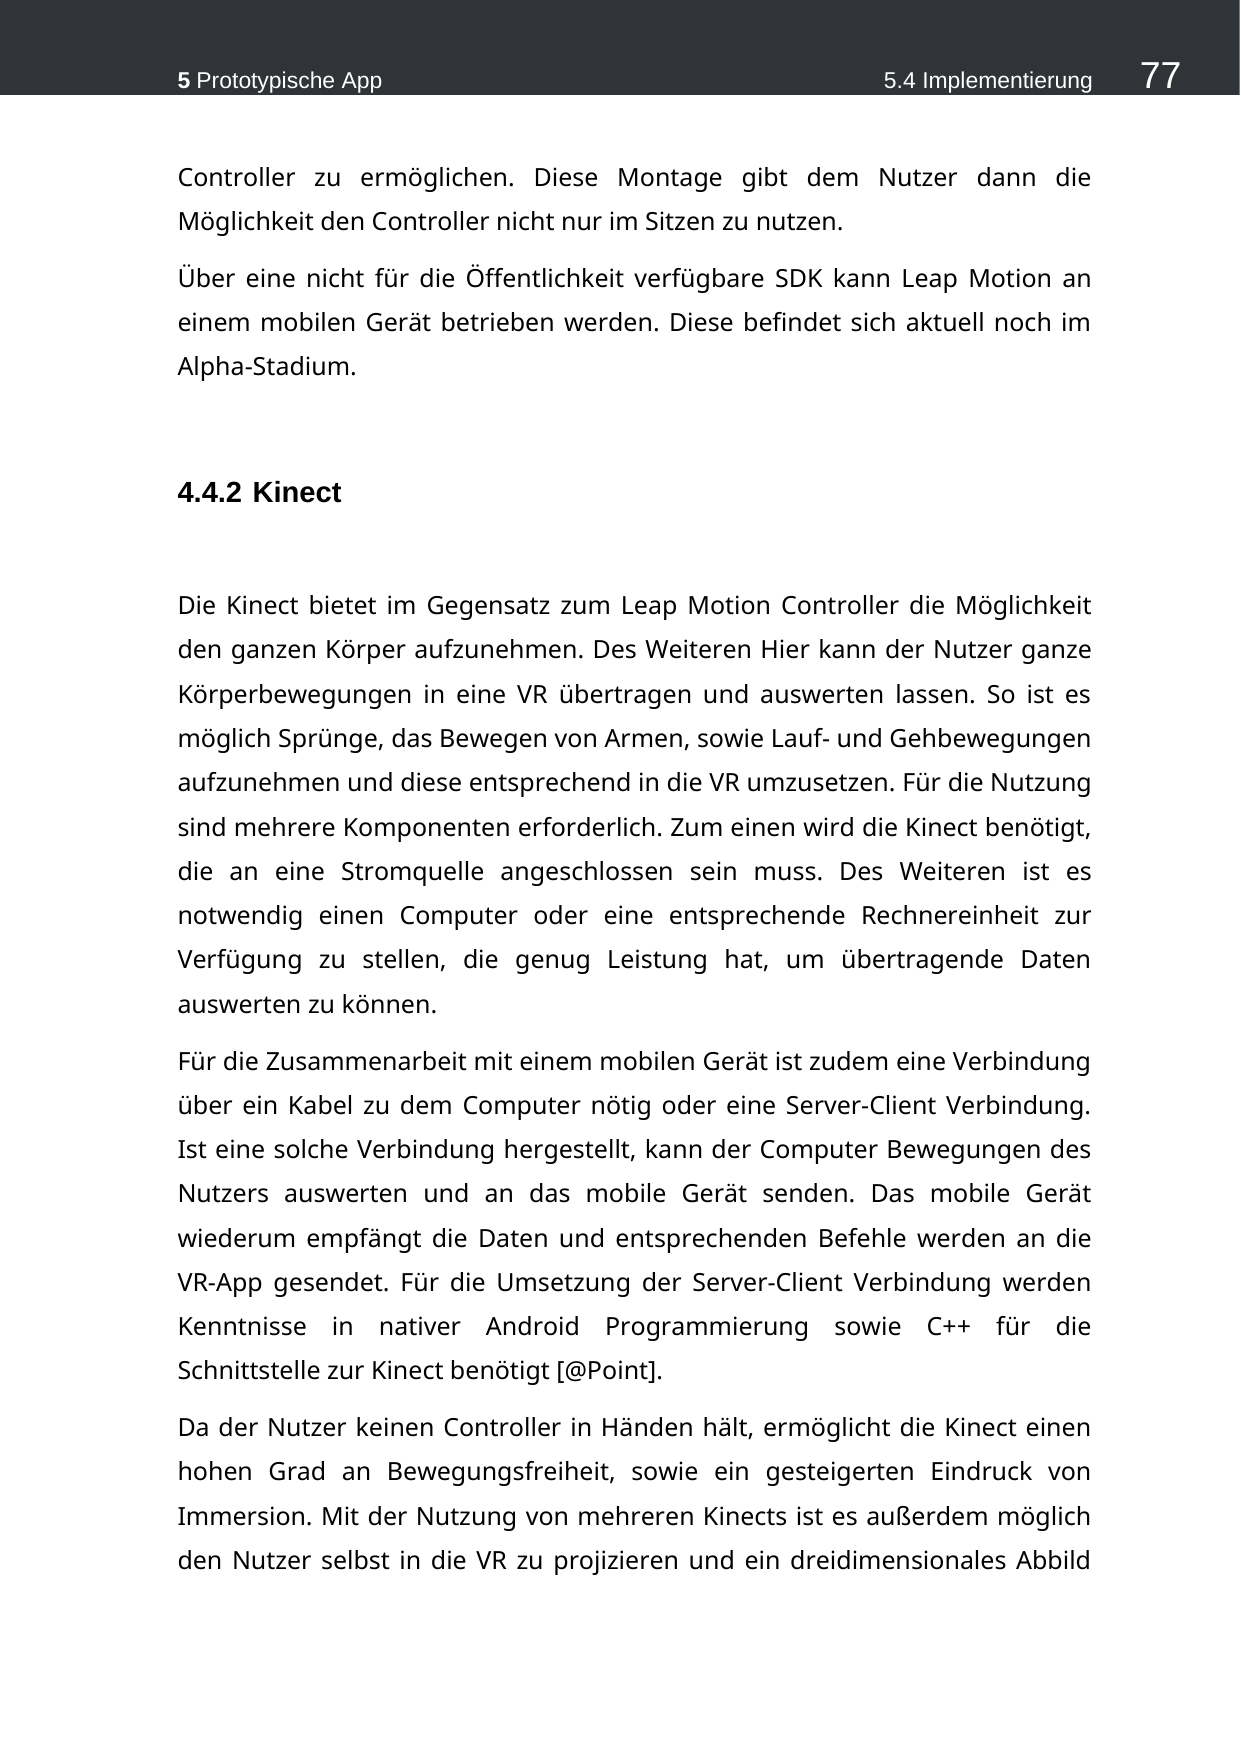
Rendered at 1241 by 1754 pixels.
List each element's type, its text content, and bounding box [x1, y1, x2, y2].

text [177, 159, 1092, 238]
text Für die Zusammenarbeit mit einem mobilen Gerät ist zudem eine Verbindung über ein Kabel zu dem Computer nötig oder eine Server-Client Verbindung. Ist eine solche Verbindung hergestellt, kann der Computer Bewegungen des Nutzers auswerten und an das mobile Gerät senden. Das mobile Gerät wiederum empfängt die Daten und entsprechenden Befehle werden an die VR-App gesendet. Für die Umsetzung der Server-Client Verbindung werden Kenntnisse in nativer Android Programmierung sowie C++ für die Schnittstelle zur Kinect benötigt [@Point]. [177, 1043, 1092, 1387]
text Über eine nicht für die Öffentlichkeit verfügbare SDK kann Leap Motion an einem mobilen Gerät betrieben werden. Diese befindet sich aktuell noch im Alpha-Stadium. [177, 261, 1092, 383]
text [177, 1410, 1092, 1577]
subtitle Kinect [177, 475, 1092, 509]
text Die Kinect bietet im Gegensatz zum Leap Motion Controller die Möglichkeit den ganzen Körper aufzunehmen. Des Weiteren Hier kann der Nutzer ganze Körperbewegungen in eine VR übertragen und auswerten lassen. So ist es möglich Sprünge, das Bewegen von Armen, sowie Lauf- und Gehbewegungen aufzunehmen und diese entsprechend in die VR umzusetzen. Für die Nutzung sind mehrere Komponenten erforderlich. Zum einen wird die Kinect benötigt, die an eine Stromquelle angeschlossen sein muss. Des Weiteren ist es notwendig einen Computer oder eine entsprechende Rechnereinheit zur Verfügung zu stellen, die genug Leistung hat, um übertragende Daten auswerten zu können. [177, 588, 1092, 1020]
